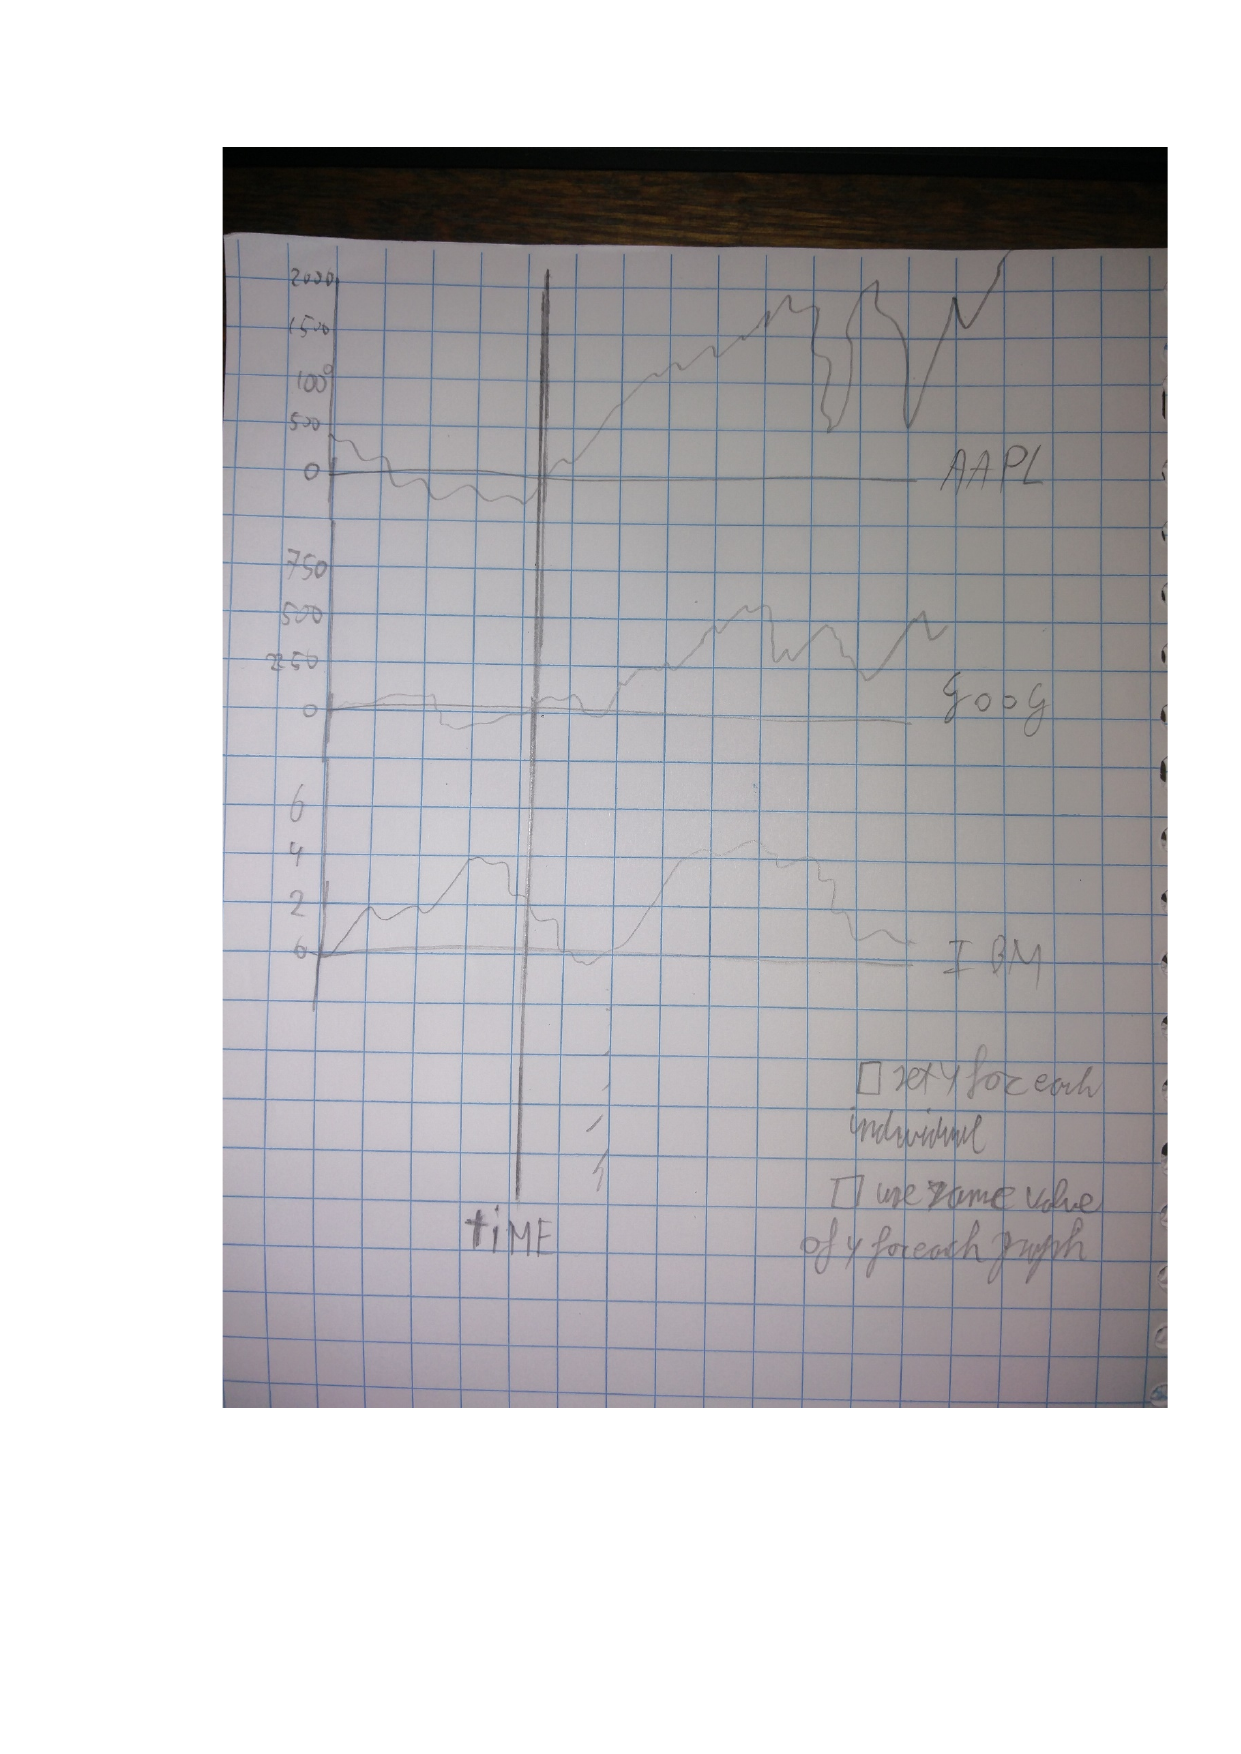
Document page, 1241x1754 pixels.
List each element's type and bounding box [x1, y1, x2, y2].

picture [222, 147, 1168, 1408]
